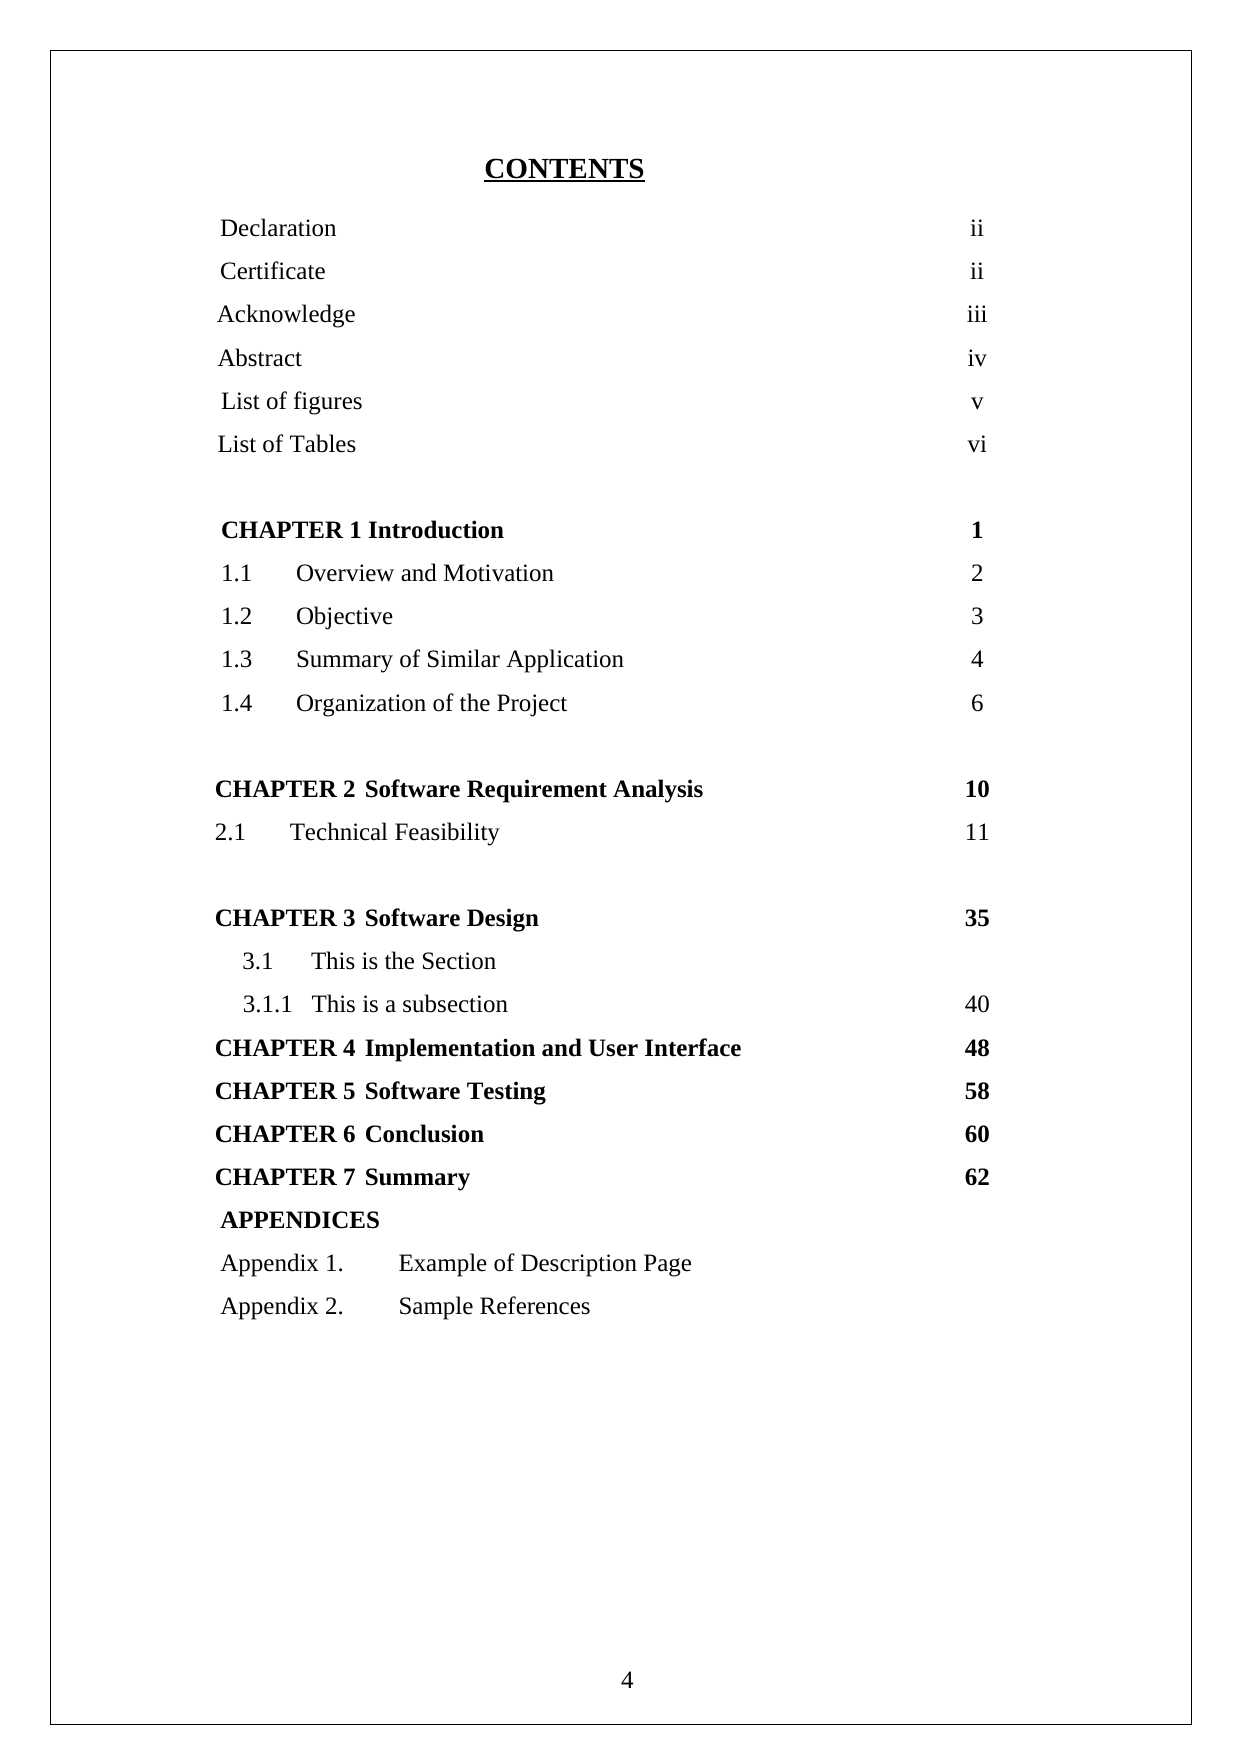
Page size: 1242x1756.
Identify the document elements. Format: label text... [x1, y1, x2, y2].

text 1.1 Overview and Motivation 2 [173, 558, 1031, 587]
text CHAPTER 5 Software Testing 58 [173, 1076, 1031, 1104]
text CONTENTS [98, 151, 1031, 184]
text CHAPTER 6 Conclusion 60 [173, 1119, 1031, 1148]
text List of figures v [173, 386, 1031, 414]
text 3.1 This is the Section [173, 946, 1031, 975]
text Certificate ii [173, 256, 1031, 285]
text APPENDICES [220, 1205, 1031, 1234]
text 1.4 Organization of the Project 6 [173, 688, 1031, 716]
text Declaration ii [173, 213, 1031, 242]
text Appendix 2. Sample References [220, 1291, 1031, 1320]
text Abstract iv [173, 343, 1031, 371]
text 1.2 Objective 3 [173, 601, 1031, 630]
text CHAPTER 3 Software Design 35 [173, 903, 1031, 932]
text 1.3 Summary of Similar Application 4 [173, 644, 1031, 673]
text 3.1.1 This is a subsection 40 [173, 989, 1031, 1018]
text CHAPTER 1 Introduction 1 [173, 515, 1031, 544]
text Acknowledge iii [173, 299, 1031, 328]
text CHAPTER 7 Summary 62 [173, 1162, 1031, 1191]
text List of Tables vi [173, 429, 1031, 458]
text Appendix 1. Example of Description Page [220, 1248, 1031, 1277]
text 2.1 Technical Feasibility 11 [173, 817, 1031, 846]
text CHAPTER 4 Implementation and User Interface 48 [173, 1033, 1031, 1061]
text CHAPTER 2 Software Requirement Analysis 10 [173, 774, 1031, 803]
